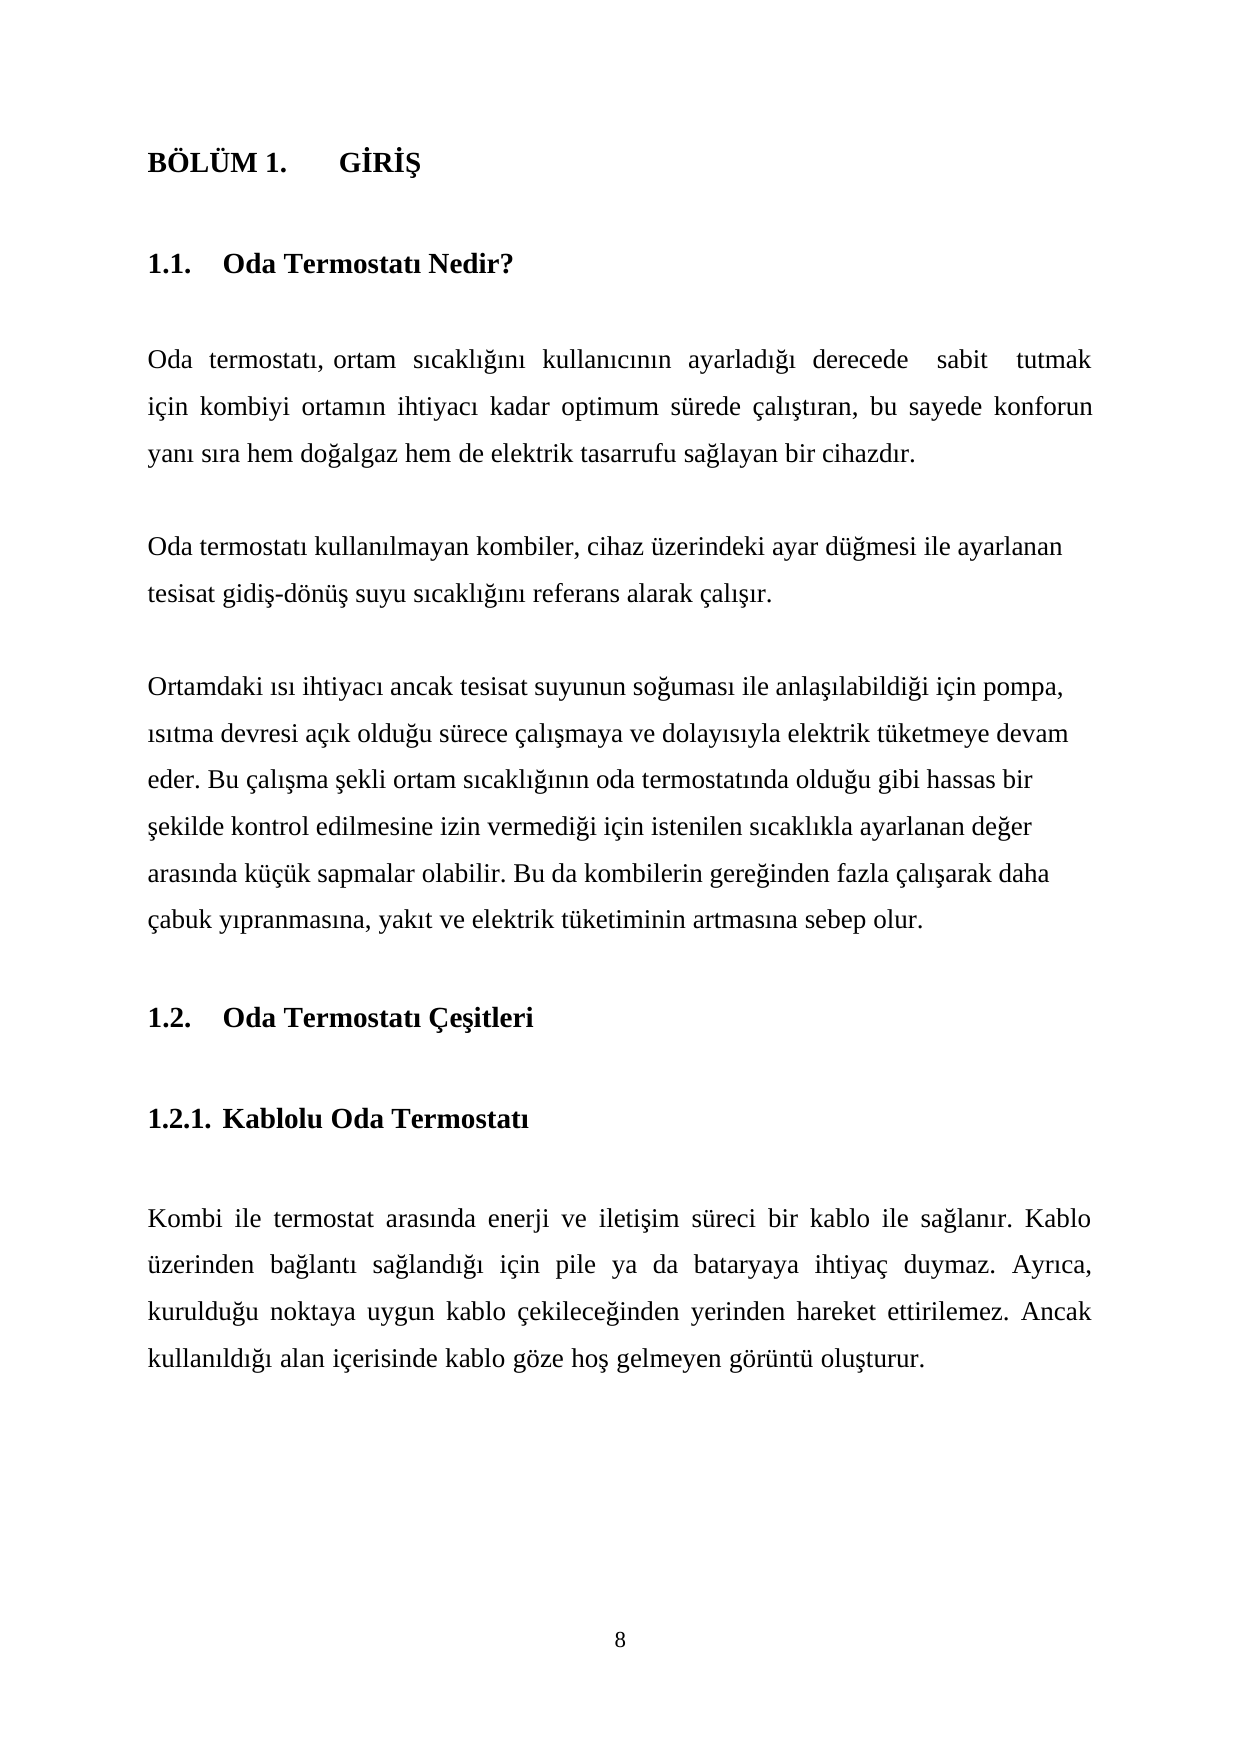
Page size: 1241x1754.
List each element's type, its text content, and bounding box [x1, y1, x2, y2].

text Oda termostatı, ortam sıcaklığını kullanıcının ayarladığı derecede sabit tutmak için kombiyi ortamın ihtiyacı kadar optimum sürede çalıştıran, bu sayede konforun yanı sıra hem doğalgaz hem de elektrik tasarrufu sağlayan bir cihazdır. [147, 343, 1093, 468]
text Kombi ile termostat arasında enerji ve iletişim süreci bir kablo ile sağlanır. Kablo üzerinden bağlantı sağlandığı için pile ya da bataryaya ihtiyaç duymaz. Ayrıca, kurulduğu noktaya uygun kablo çekileceğinden yerinden hareket ettirilemez. Ancak kullanıldığı alan içerisinde kablo göze hoş gelmeyen görüntü oluşturur. [147, 1202, 1093, 1373]
text Ortamdaki ısı ihtiyacı ancak tesisat suyunun soğuması ile anlaşılabildiği için pompa, ısıtma devresi açık olduğu sürece çalışmaya ve dolayısıyla elektrik tüketmeye devam eder. Bu çalışma şekli ortam sıcaklığının oda termostatında olduğu gibi hassas bir şekilde kontrol edilmesine izin vermediği için istenilen sıcaklıkla ayarlanan değer arasında küçük sapmalar olabilir. Bu da kombilerin gereğinden fazla çalışarak daha çabuk yıpranmasına, yakıt ve elektrik tüketiminin artmasına sebep olur. [147, 670, 1071, 935]
subtitle BÖLÜM 1. GİRİŞ [147, 146, 1188, 179]
text Oda termostatı kullanılmayan kombiler, cihaz üzerindeki ayar düğmesi ile ayarlanan tesisat gidiş-dönüş suyu sıcaklığını referans alarak çalışır. [147, 530, 1065, 608]
subtitle Oda Termostatı Çeşitleri [147, 1000, 1188, 1034]
subtitle Kablolu Oda Termostatı [147, 1101, 1188, 1135]
subtitle Oda Termostatı Nedir? [147, 246, 1188, 280]
